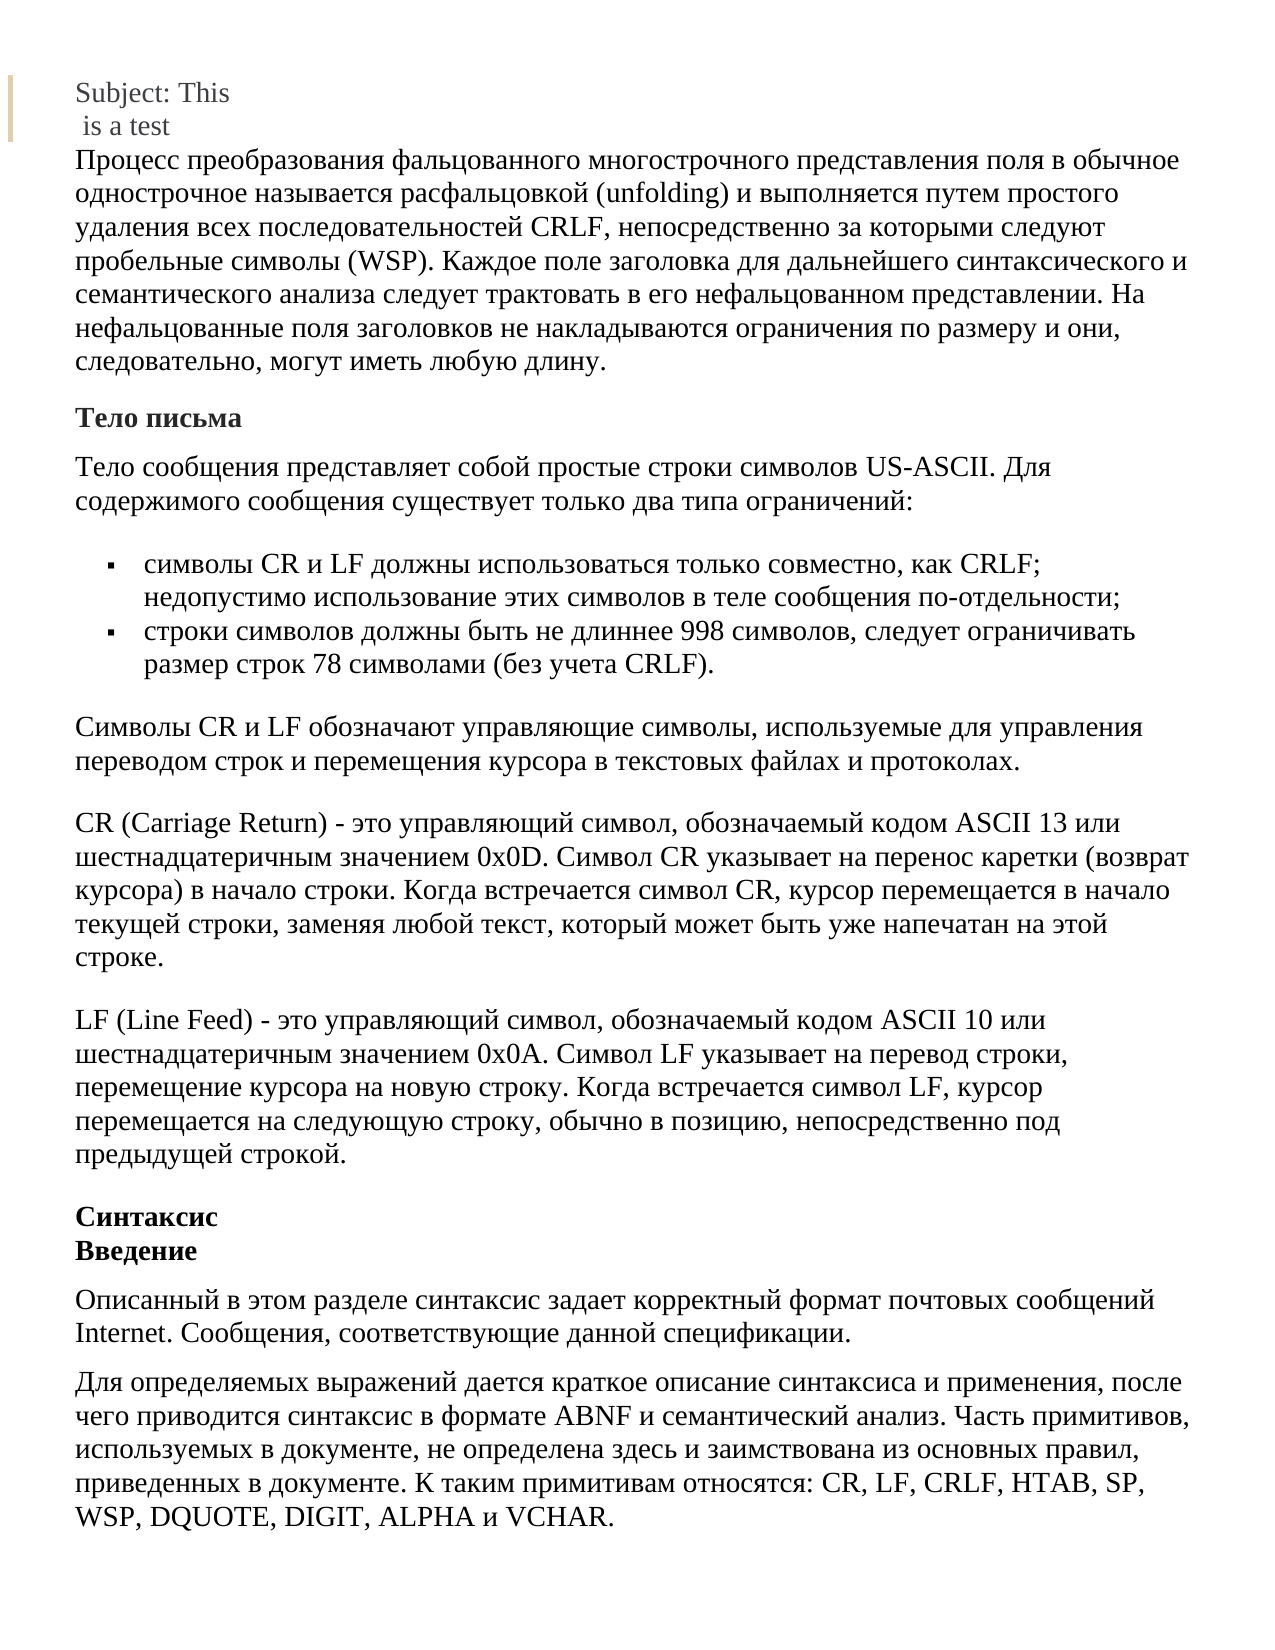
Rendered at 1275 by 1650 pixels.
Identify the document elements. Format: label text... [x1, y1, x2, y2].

text Тело сообщения представляет собой простые строки символов US-ASCII. Для содержимого сообщения существует только два типа ограничений: [75, 449, 1200, 517]
text Для определяемых выражений дается краткое описание синтаксиса и применения, после чего приводится синтаксис в формате ABNF и семантический анализ. Часть примитивов, используемых в документе, не определена здесь и заимствована из основных правил, приведенных в документе. К таким примитивам относятся: CR, LF, CRLF, HTAB, SP, WSP, DQUOTE, DIGIT, ALPHA и VCHAR. [75, 1364, 1200, 1532]
text LF (Line Feed) - это управляющий символ, обозначаемый кодом ASCII 10 или шестнадцатеричным значением 0x0A. Символ LF указывает на перевод строки, перемещение курсора на новую строку. Когда встречается символ LF, курсор перемещается на следующую строку, обычно в позицию, непосредственно под предыдущей строкой. [75, 1002, 1200, 1170]
text CR (Carriage Return) - это управляющий символ, обозначаемый кодом ASCII 13 или шестнадцатеричным значением 0x0D. Символ CR указывает на перенос каретки (возврат курсора) в начало строки. Когда встречается символ CR, курсор перемещается в начало текущей строки, заменяя любой текст, который может быть уже напечатан на этой строке. [75, 805, 1200, 973]
list символы CR и LF должны использоваться только совместно, как CRLF; недопустимо использование этих символов в теле сообщения по-отдельности; [106, 546, 1200, 613]
text Введение [75, 1233, 1200, 1266]
text Синтаксис [75, 1199, 1200, 1233]
text Процесс преобразования фальцованного многострочного представления поля в обычное однострочное называется расфальцовкой (unfolding) и выполняется путем простого удаления всех последовательностей CRLF, непосредственно за которыми следуют пробельные символы (WSP). Каждое поле заголовка для дальнейшего синтаксического и семантического анализа следует трактовать в его нефальцованном представлении. На нефальцованные поля заголовков не накладываются ограничения по размеру и они, следовательно, могут иметь любую длину. [75, 142, 1200, 377]
list строки символов должны быть не длиннее 998 символов, следует ограничивать размер строк 78 символами (без учета CRLF). [106, 613, 1200, 680]
text Тело письма [75, 400, 1200, 434]
text Описанный в этом разделе синтаксис задает корректный формат почтовых сообщений Internet. Сообщения, соответствующие данной спецификации. [75, 1282, 1200, 1349]
text is a test [75, 108, 1200, 142]
text Subject: This [75, 75, 1200, 108]
text Символы CR и LF обозначают управляющие символы, используемые для управления переводом строк и перемещения курсора в текстовых файлах и протоколах. [75, 709, 1200, 776]
